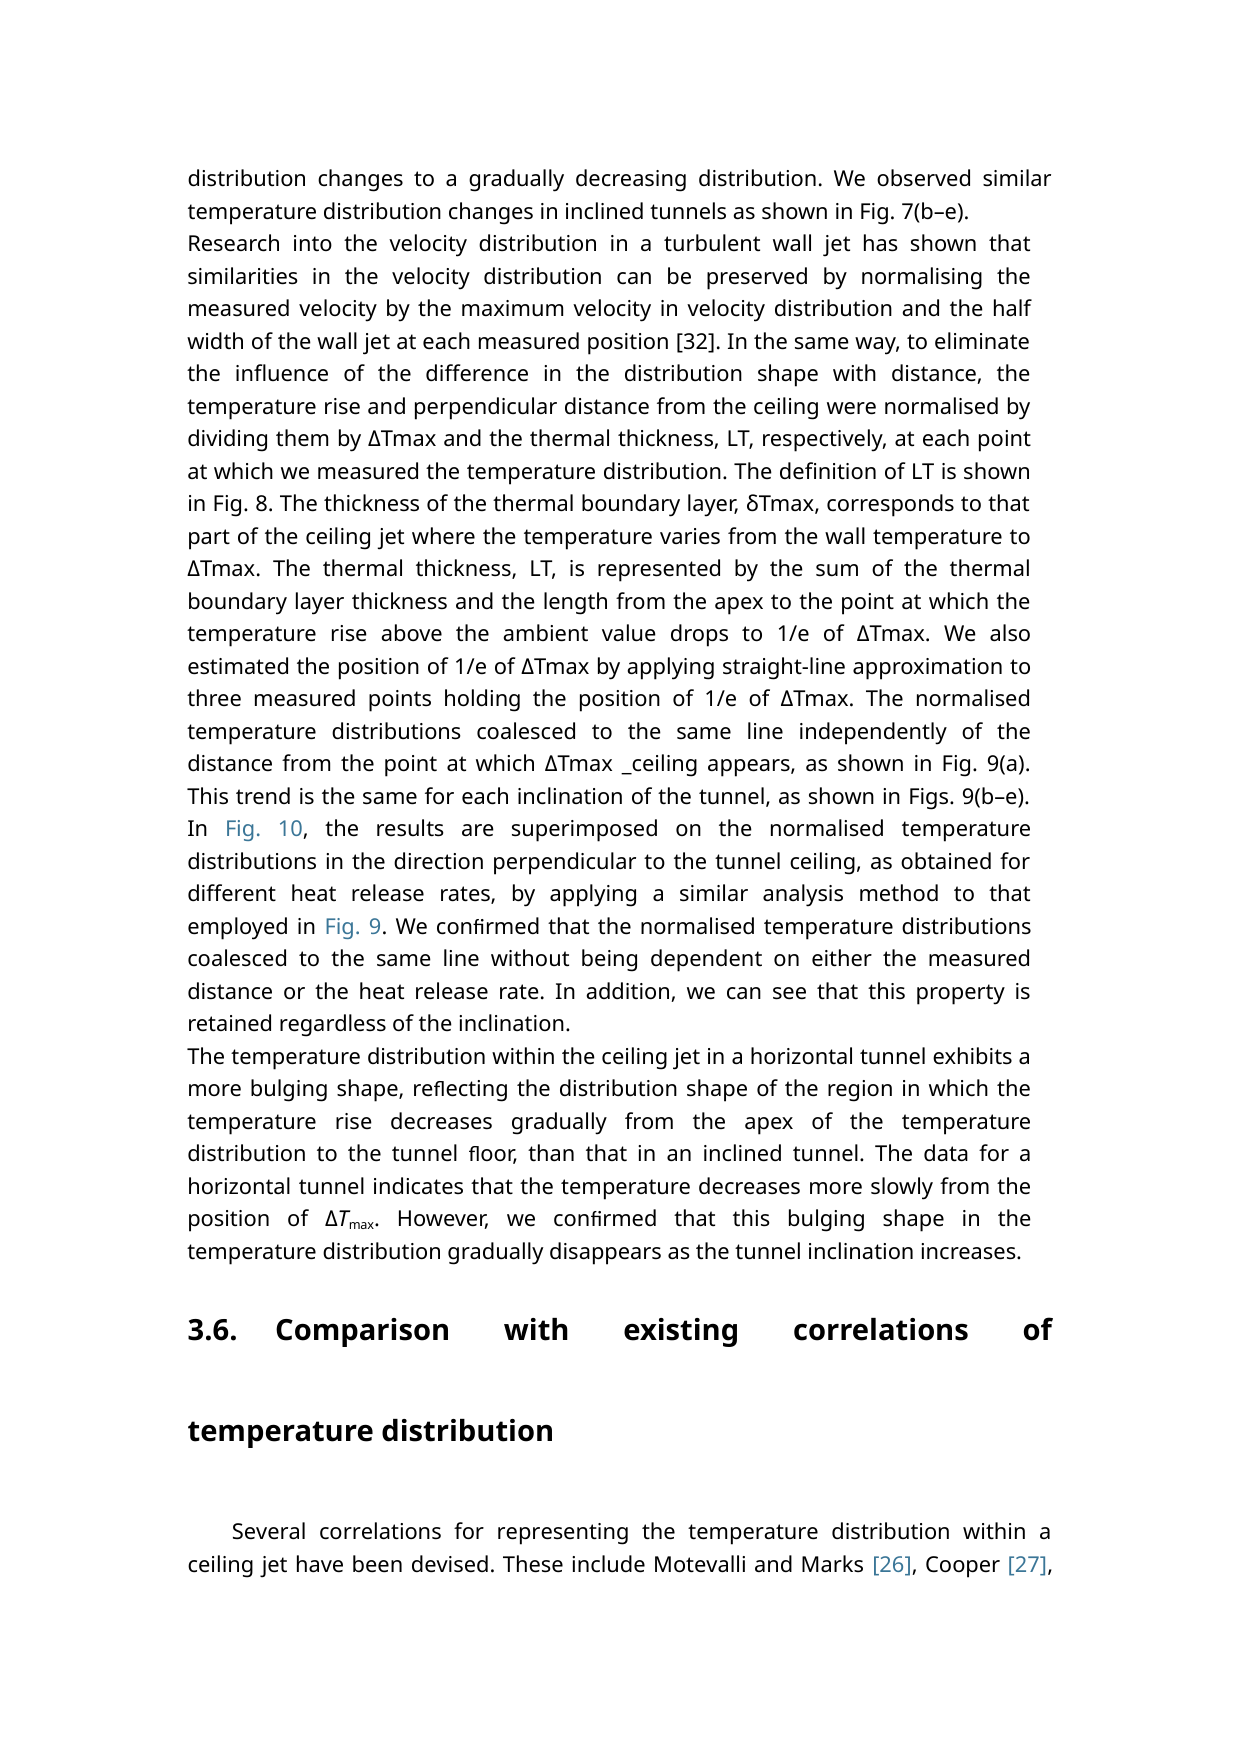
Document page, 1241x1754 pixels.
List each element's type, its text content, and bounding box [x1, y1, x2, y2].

text The temperature distribution within the ceiling jet in a horizontal tunnel exhibits a more bulging shape, reflecting the distribution shape of the region in which the temperature rise decreases gradually from the apex of the temperature distribution to the tunnel floor, than that in an inclined tunnel. The data for a horizontal tunnel indicates that the temperature decreases more slowly from the position of ΔTmax. However, we confirmed that this bulging shape in the temperature distribution gradually disappears as the tunnel inclination increases. [187, 1039, 1032, 1267]
text Research into the velocity distribution in a turbulent wall jet has shown that similarities in the velocity distribution can be preserved by normalising the measured velocity by the maximum velocity in velocity distribution and the half width of the wall jet at each measured position [32]. In the same way, to eliminate the influence of the difference in the distribution shape with distance, the temperature rise and perpendicular distance from the ceiling were normalised by dividing them by ΔTmax and the thermal thickness, LT, respectively, at each point at which we measured the temperature distribution. The definition of LT is shown in Fig. 8. The thickness of the thermal boundary layer, δTmax, corresponds to that part of the ceiling jet where the temperature varies from the wall temperature to ΔTmax. The thermal thickness, LT, is represented by the sum of the thermal boundary layer thickness and the length from the apex to the point at which the temperature rise above the ambient value drops to 1/e of ΔTmax. We also estimated the position of 1/e of ΔTmax by applying straight-line approximation to three measured points holding the position of 1/e of ΔTmax. The normalised temperature distributions coalesced to the same line independently of the distance from the point at which ΔTmax _ceiling appears, as shown in Fig. 9(a). This trend is the same for each inclination of the tunnel, as shown in Figs. 9(b–e). In Fig. 10, the results are superimposed on the normalised temperature distributions in the direction perpendicular to the tunnel ceiling, as obtained for different heat release rates, by applying a similar analysis method to that employed in Fig. 9. We confirmed that the normalised temperature distributions coalesced to the same line without being dependent on either the measured distance or the heat release rate. In addition, we can see that this property is retained regardless of the inclination. [187, 227, 1032, 1039]
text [187, 1515, 1053, 1580]
subtitle 3.6. Comparison with existing correlations of temperature distribution [187, 1296, 1053, 1462]
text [187, 162, 1053, 227]
